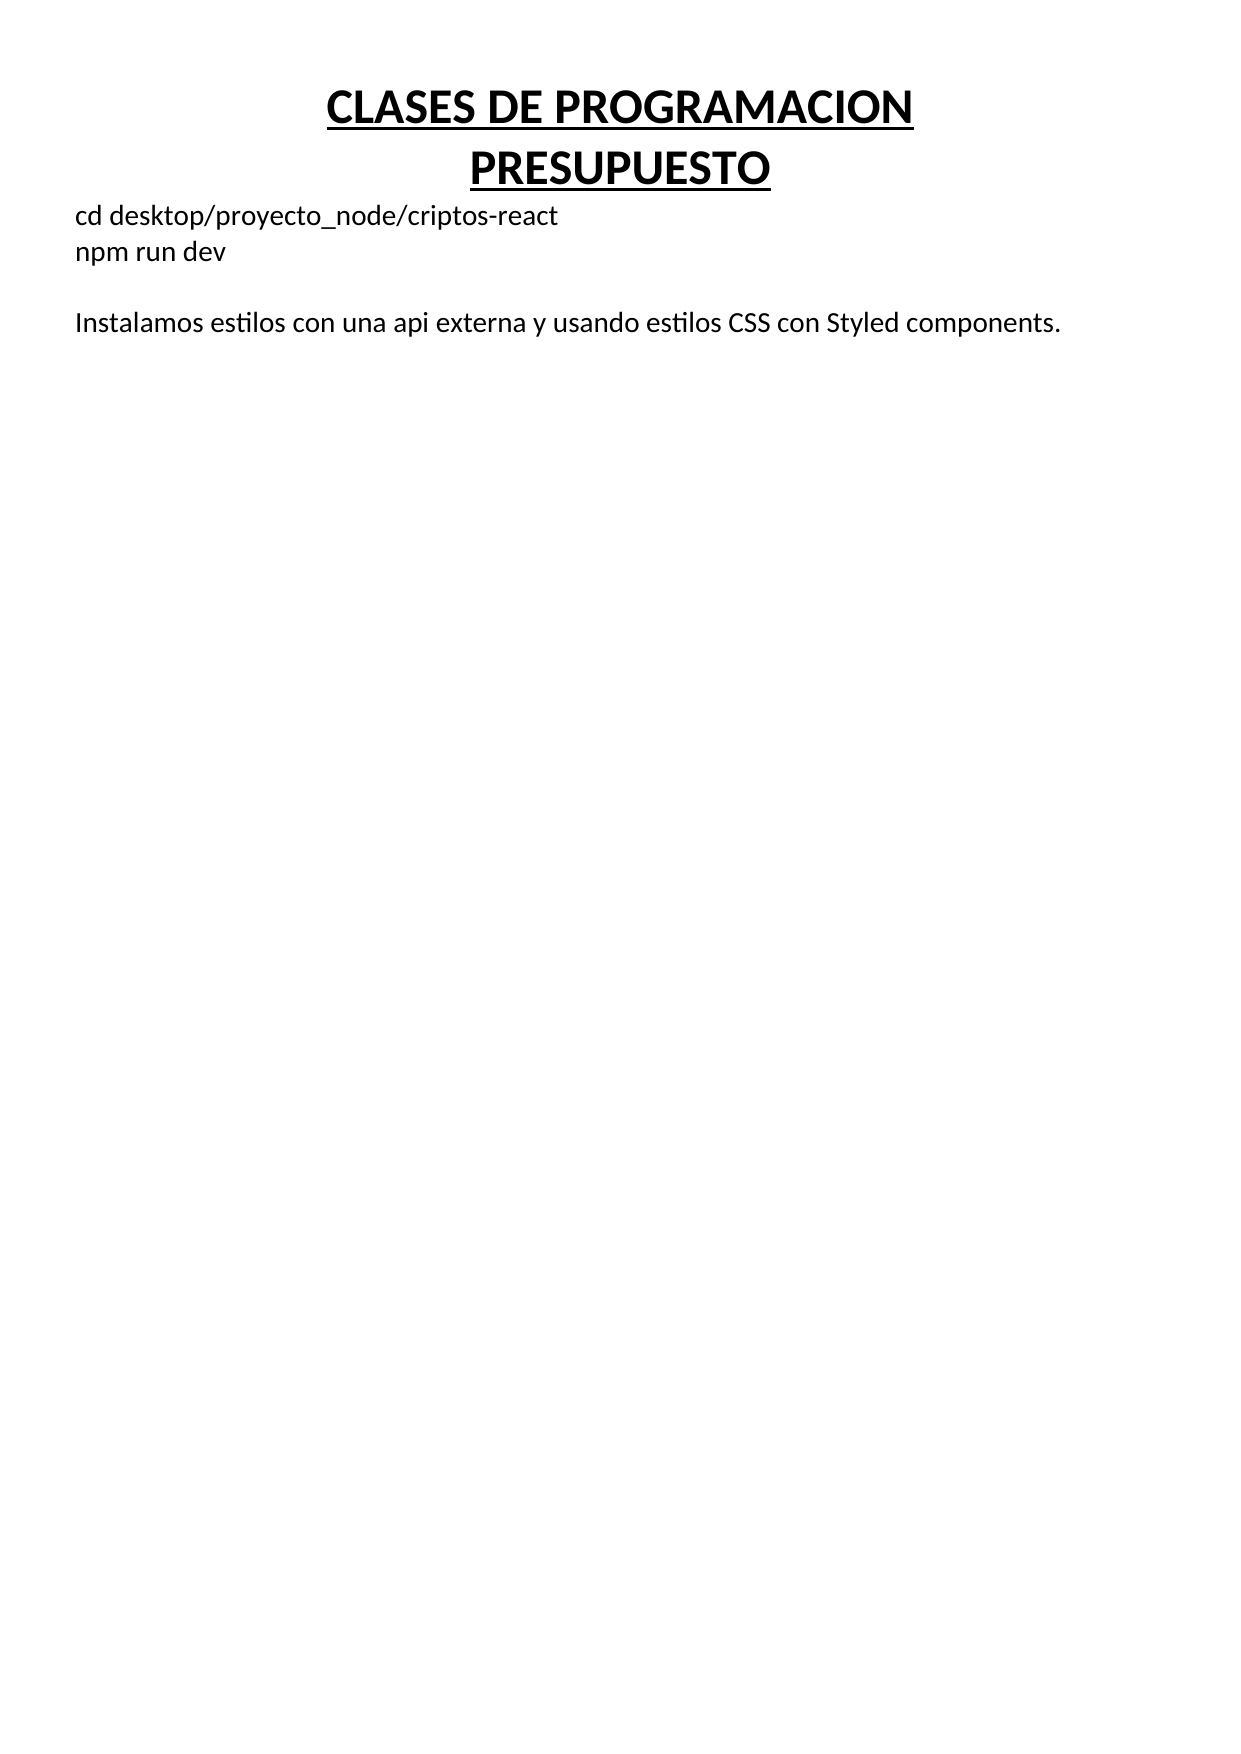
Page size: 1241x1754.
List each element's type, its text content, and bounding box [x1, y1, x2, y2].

text cd desktop/proyecto_node/criptos-react [75, 197, 1165, 233]
text CLASES DE PROGRAMACION [75, 75, 1165, 136]
text Instalamos estilos con una api externa y usando estilos CSS con Styled components. [75, 304, 1165, 339]
text PRESUPUESTO [75, 136, 1165, 197]
text npm run dev [75, 233, 1165, 268]
